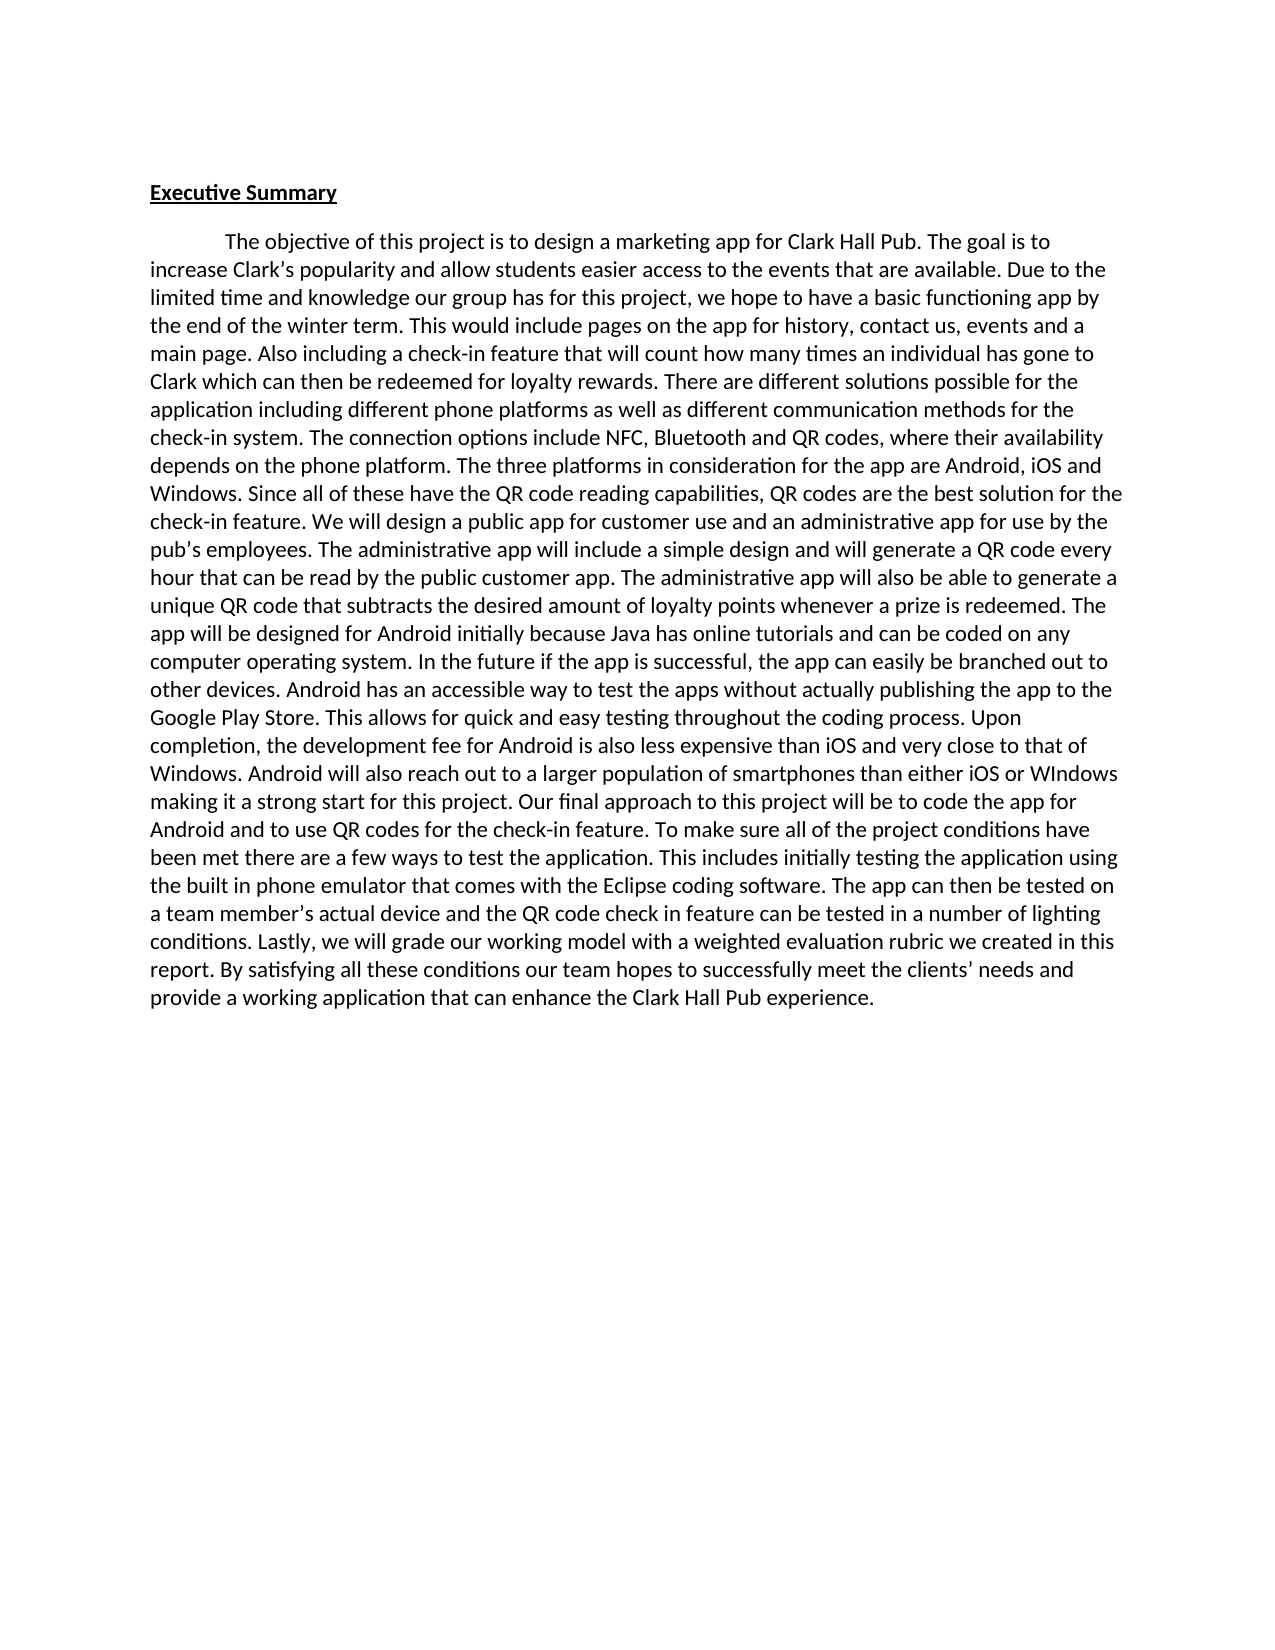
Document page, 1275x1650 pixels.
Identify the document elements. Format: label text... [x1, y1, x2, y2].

text The objective of this project is to design a marketing app for Clark Hall Pub. The goal is to increase Clark’s popularity and allow students easier access to the events that are available. Due to the limited time and knowledge our group has for this project, we hope to have a basic functioning app by the end of the winter term. This would include pages on the app for history, contact us, events and a main page. Also including a check-in feature that will count how many times an individual has gone to Clark which can then be redeemed for loyalty rewards. There are different solutions possible for the application including different phone platforms as well as different communication methods for the check-in system. The connection options include NFC, Bluetooth and QR codes, where their availability depends on the phone platform. The three platforms in consideration for the app are Android, iOS and Windows. Since all of these have the QR code reading capabilities, QR codes are the best solution for the check-in feature. We will design a public app for customer use and an administrative app for use by the pub’s employees. The administrative app will include a simple design and will generate a QR code every hour that can be read by the public customer app. The administrative app will also be able to generate a unique QR code that subtracts the desired amount of loyalty points whenever a prize is redeemed. The app will be designed for Android initially because Java has online tutorials and can be coded on any computer operating system. In the future if the app is successful, the app can easily be branched out to other devices. Android has an accessible way to test the apps without actually publishing the app to the Google Play Store. This allows for quick and easy testing throughout the coding process. Upon completion, the development fee for Android is also less expensive than iOS and very close to that of Windows. Android will also reach out to a larger population of smartphones than either iOS or WIndows making it a strong start for this project. Our final approach to this project will be to code the app for Android and to use QR codes for the check-in feature. To make sure all of the project conditions have been met there are a few ways to test the application. This includes initially testing the application using the built in phone emulator that comes with the Eclipse coding software. The app can then be tested on a team member’s actual device and the QR code check in feature can be tested in a number of lighting conditions. Lastly, we will grade our working model with a weighted evaluation rubric we created in this report. By satisfying all these conditions our team hopes to successfully meet the clients’ needs and provide a working application that can enhance the Clark Hall Pub experience. [150, 227, 1125, 1011]
text Executive Summary [150, 178, 1125, 206]
